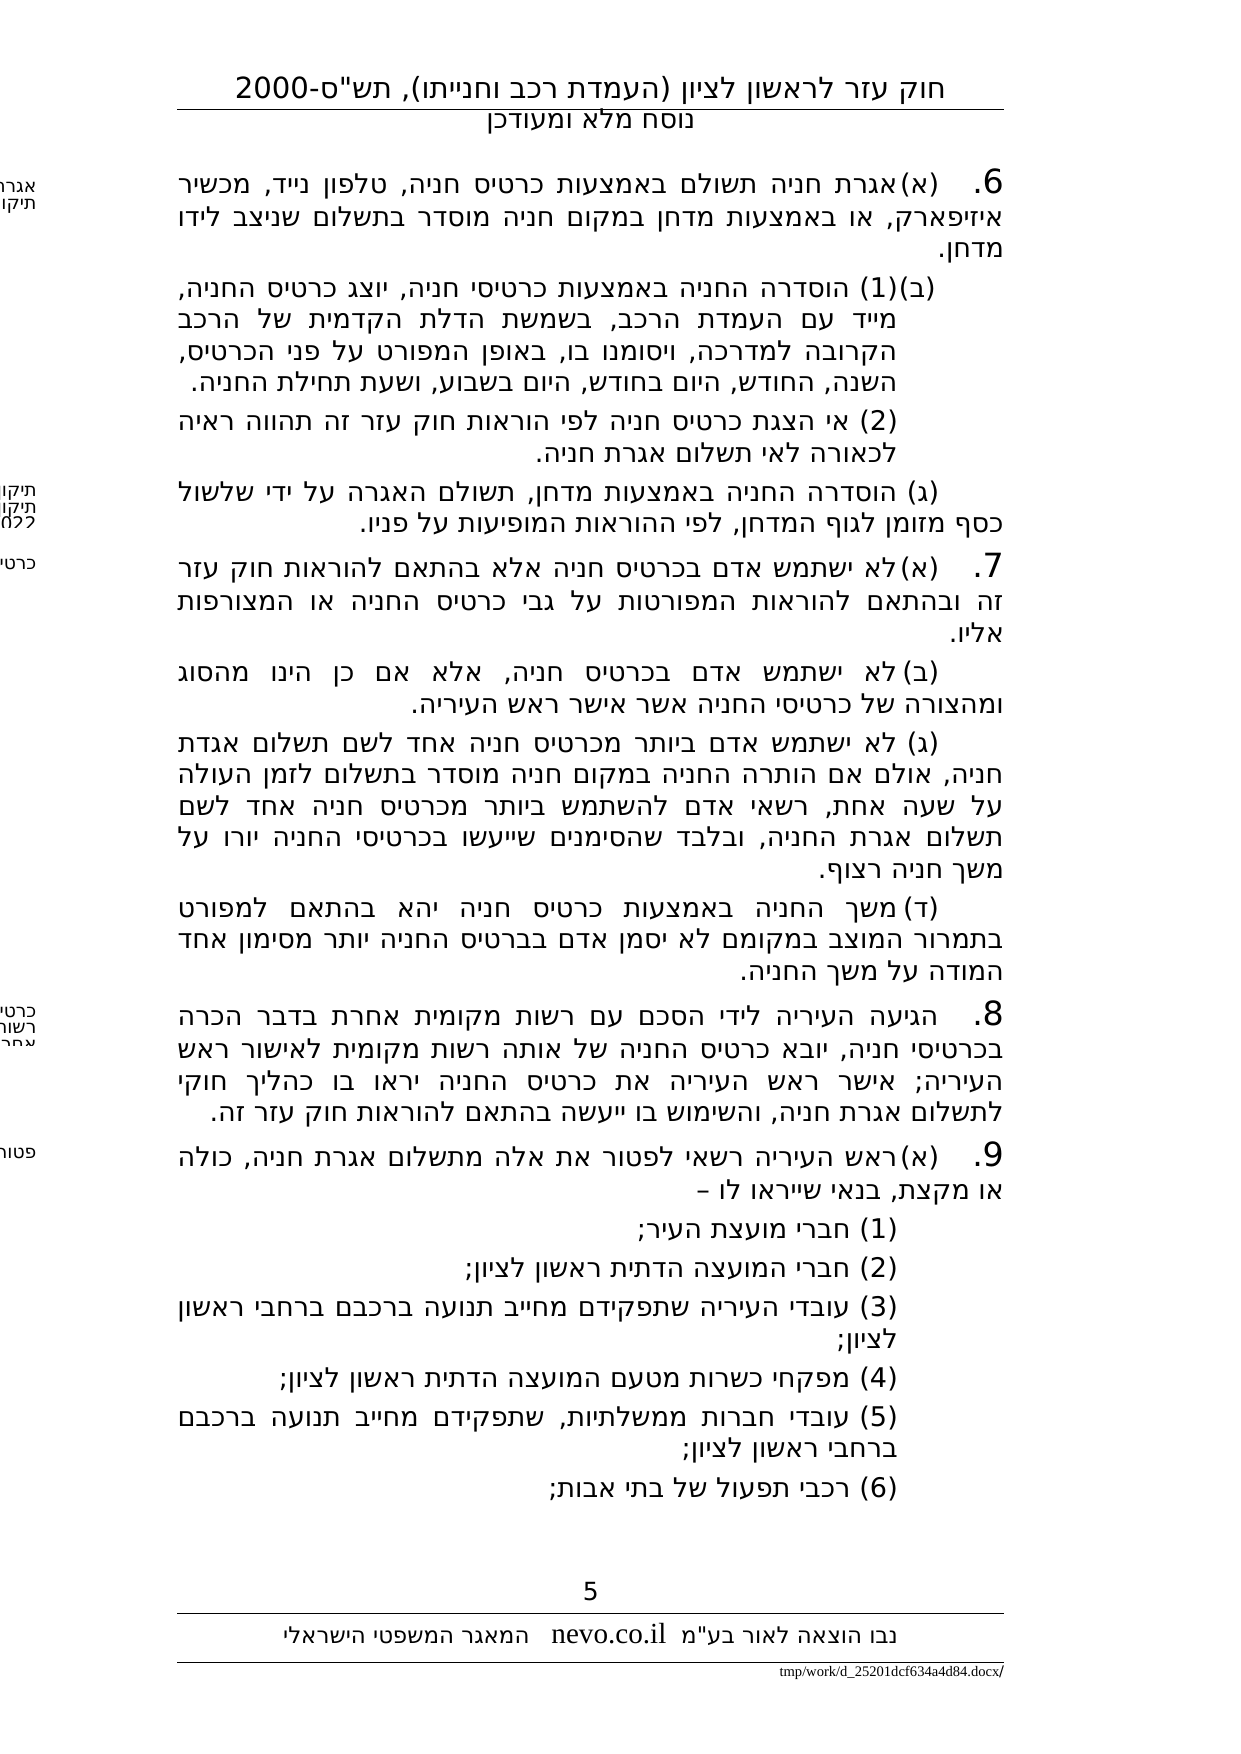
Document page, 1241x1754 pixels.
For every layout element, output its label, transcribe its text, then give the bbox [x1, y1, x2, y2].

text (ב) לא ישתמש אדם בכרטיס חניה, אלא אם כן הינו מהסוג ומהצורה של כרטיסי החניה אשר אישר ראש העיריה. [177, 656, 1004, 719]
text (ג) לא ישתמש אדם ביותר מכרטיס חניה אחד לשם תשלום אגדת חניה, אולם אם הותרה החניה במקום חניה מוסדר בתשלום לזמן העולה על שעה אחת, רשאי אדם להשתמש ביותר מכרטיס חניה אחד לשם תשלום אגרת החניה, ובלבד שהסימנים שייעשו בכרטיסי החניה יורו על משך חניה רצוף. [177, 727, 1004, 885]
text (6) רכבי תפעול של בתי אבות; [177, 1472, 898, 1503]
text 6. (א) אגרת חניה תשולם באמצעות כרטיס חניה, טלפון נייד, מכשיר איזיפארק, או באמצעות מדחן במקום חניה מוסדר בתשלום שניצב לידו מדחן. [177, 162, 1004, 264]
text (ב) (1) הוסדרה החניה באמצעות כרטיסי חניה, יוצג כרטיס החניה, מייד עם העמדת הרכב, בשמשת הדלת הקדמית של הרכב הקרובה למדרכה, ויסומנו בו, באופן המפורט על פני הכרטיס, השנה, החודש, היום בחודש, היום בשבוע, ושעת תחילת החניה. [177, 272, 936, 398]
text (1) חברי מועצת העיר; [177, 1213, 898, 1245]
text 9. (א) ראש העיריה רשאי לפטור את אלה מתשלום אגרת חניה, כולה או מקצת, בנאי שייראו לו – [177, 1136, 1004, 1206]
text (4) מפקחי כשרות מטעם המועצה הדתית ראשון לציון; [177, 1362, 898, 1394]
text 7. (א) לא ישתמש אדם בכרטיס חניה אלא בהתאם להוראות חוק עזר זה ובהתאם להוראות המפורטות על גבי כרטיס החניה או המצורפות אליו. [177, 547, 1004, 649]
text (ג) הוסדרה החניה באמצעות מדחן, תשולם האגרה על ידי שלשול כסף מזומן לגוף המדחן, לפי ההוראות המופיעות על פניו. [177, 476, 1004, 539]
text (5) עובדי חברות ממשלתיות, שתפקידם מחייב תנועה ברכבם ברחבי ראשון לציון; [177, 1401, 898, 1464]
text (2) אי הצגת כרטיס חניה לפי הוראות חוק עזר זה תהווה ראיה לכאורה לאי תשלום אגרת חניה. [177, 406, 898, 469]
text (3) עובדי העיריה שתפקידם מחייב תנועה ברכבם ברחבי ראשון לציון; [177, 1292, 898, 1355]
text (2) חברי המועצה הדתית ראשון לציון; [177, 1252, 898, 1284]
text 8. הגיעה העיריה לידי הסכם עם רשות מקומית אחרת בדבר הכרה בכרטיסי חניה, יובא כרטיס החניה של אותה רשות מקומית לאישור ראש העיריה; אישר ראש העיריה את כרטיס החניה יראו בו כהליך חוקי לתשלום אגרת חניה, והשימוש בו ייעשה בהתאם להוראות חוק עזר זה. [177, 994, 1004, 1128]
text (ד) משך החניה באמצעות כרטיס חניה יהא בהתאם למפורט בתמרור המוצב במקומם לא יסמן אדם בברטיס החניה יותר מסימון אחד המודה על משך החניה. [177, 892, 1004, 987]
